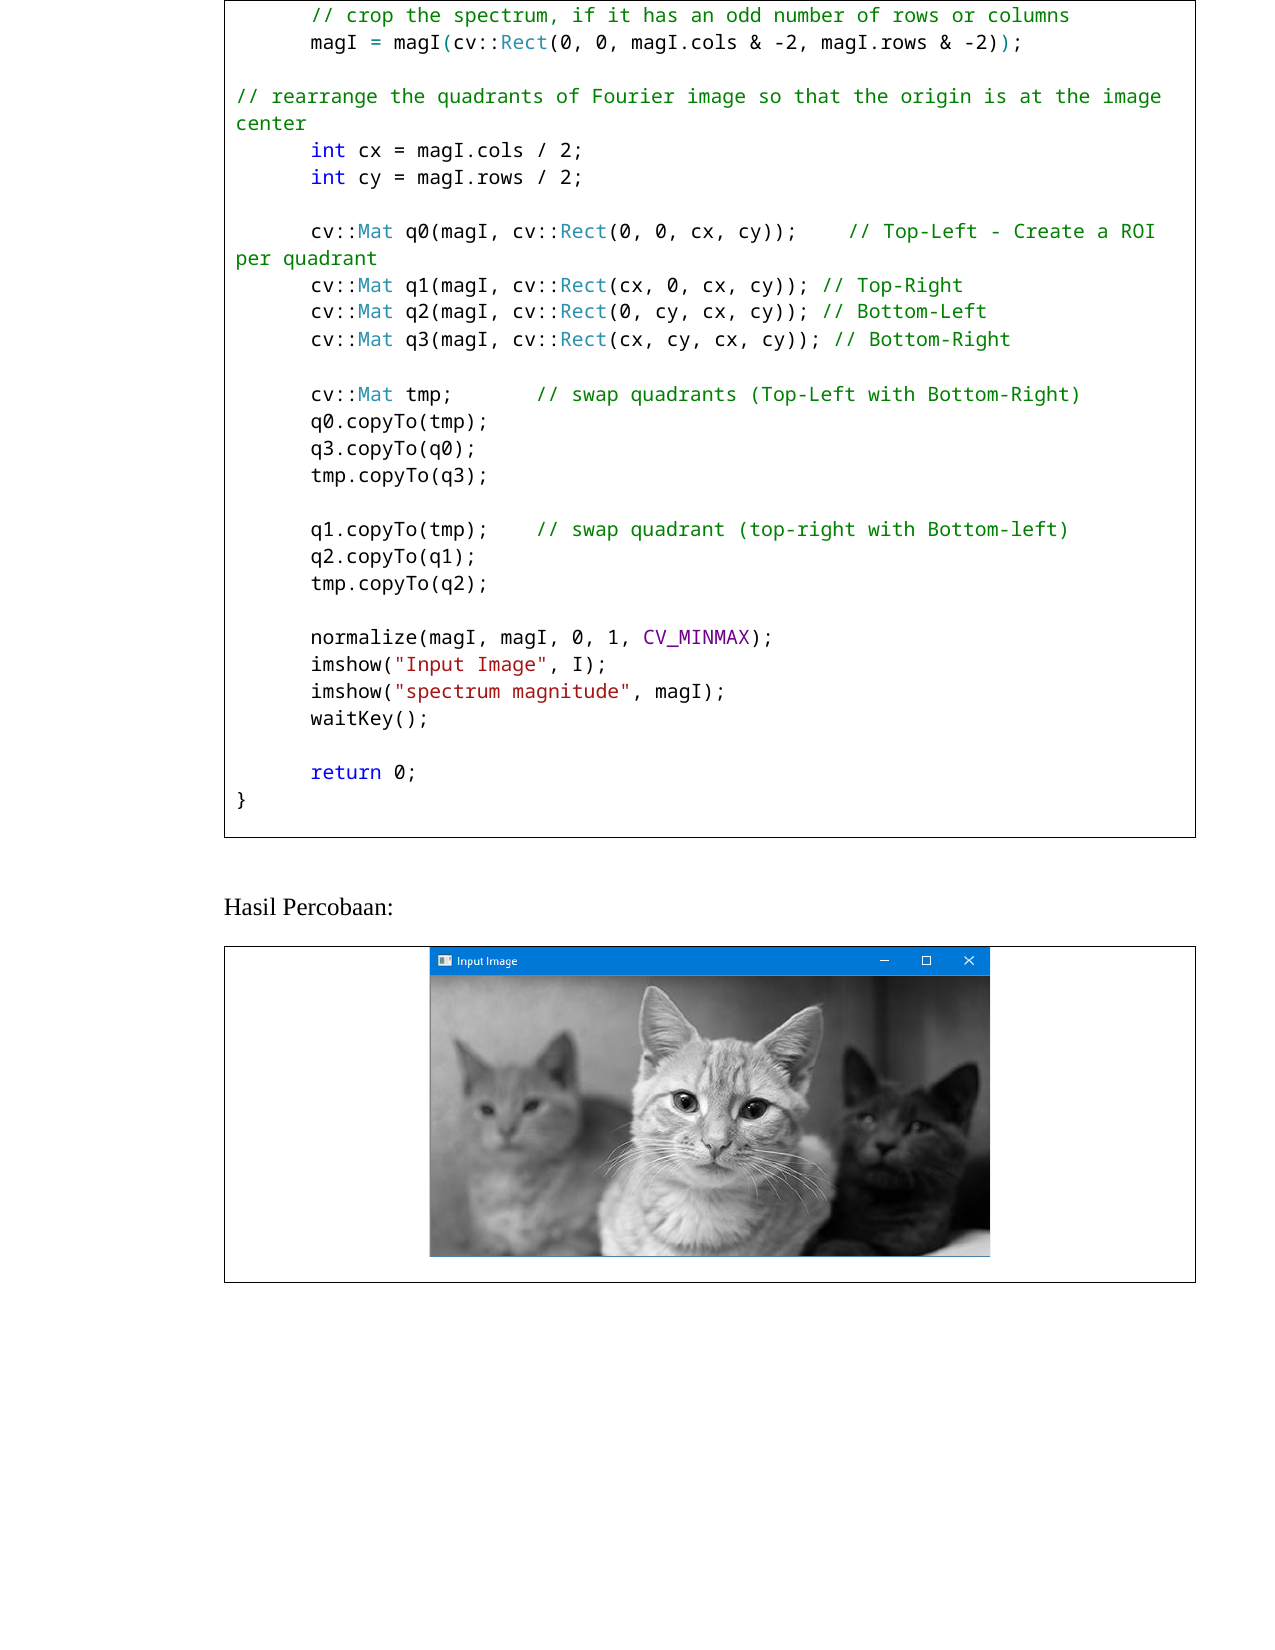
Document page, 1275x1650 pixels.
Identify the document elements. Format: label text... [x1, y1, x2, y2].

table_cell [225, 1, 1195, 837]
picture [429, 947, 991, 1257]
text Hasil Percobaan: [223, 892, 1196, 921]
table_header [225, 947, 1195, 1282]
